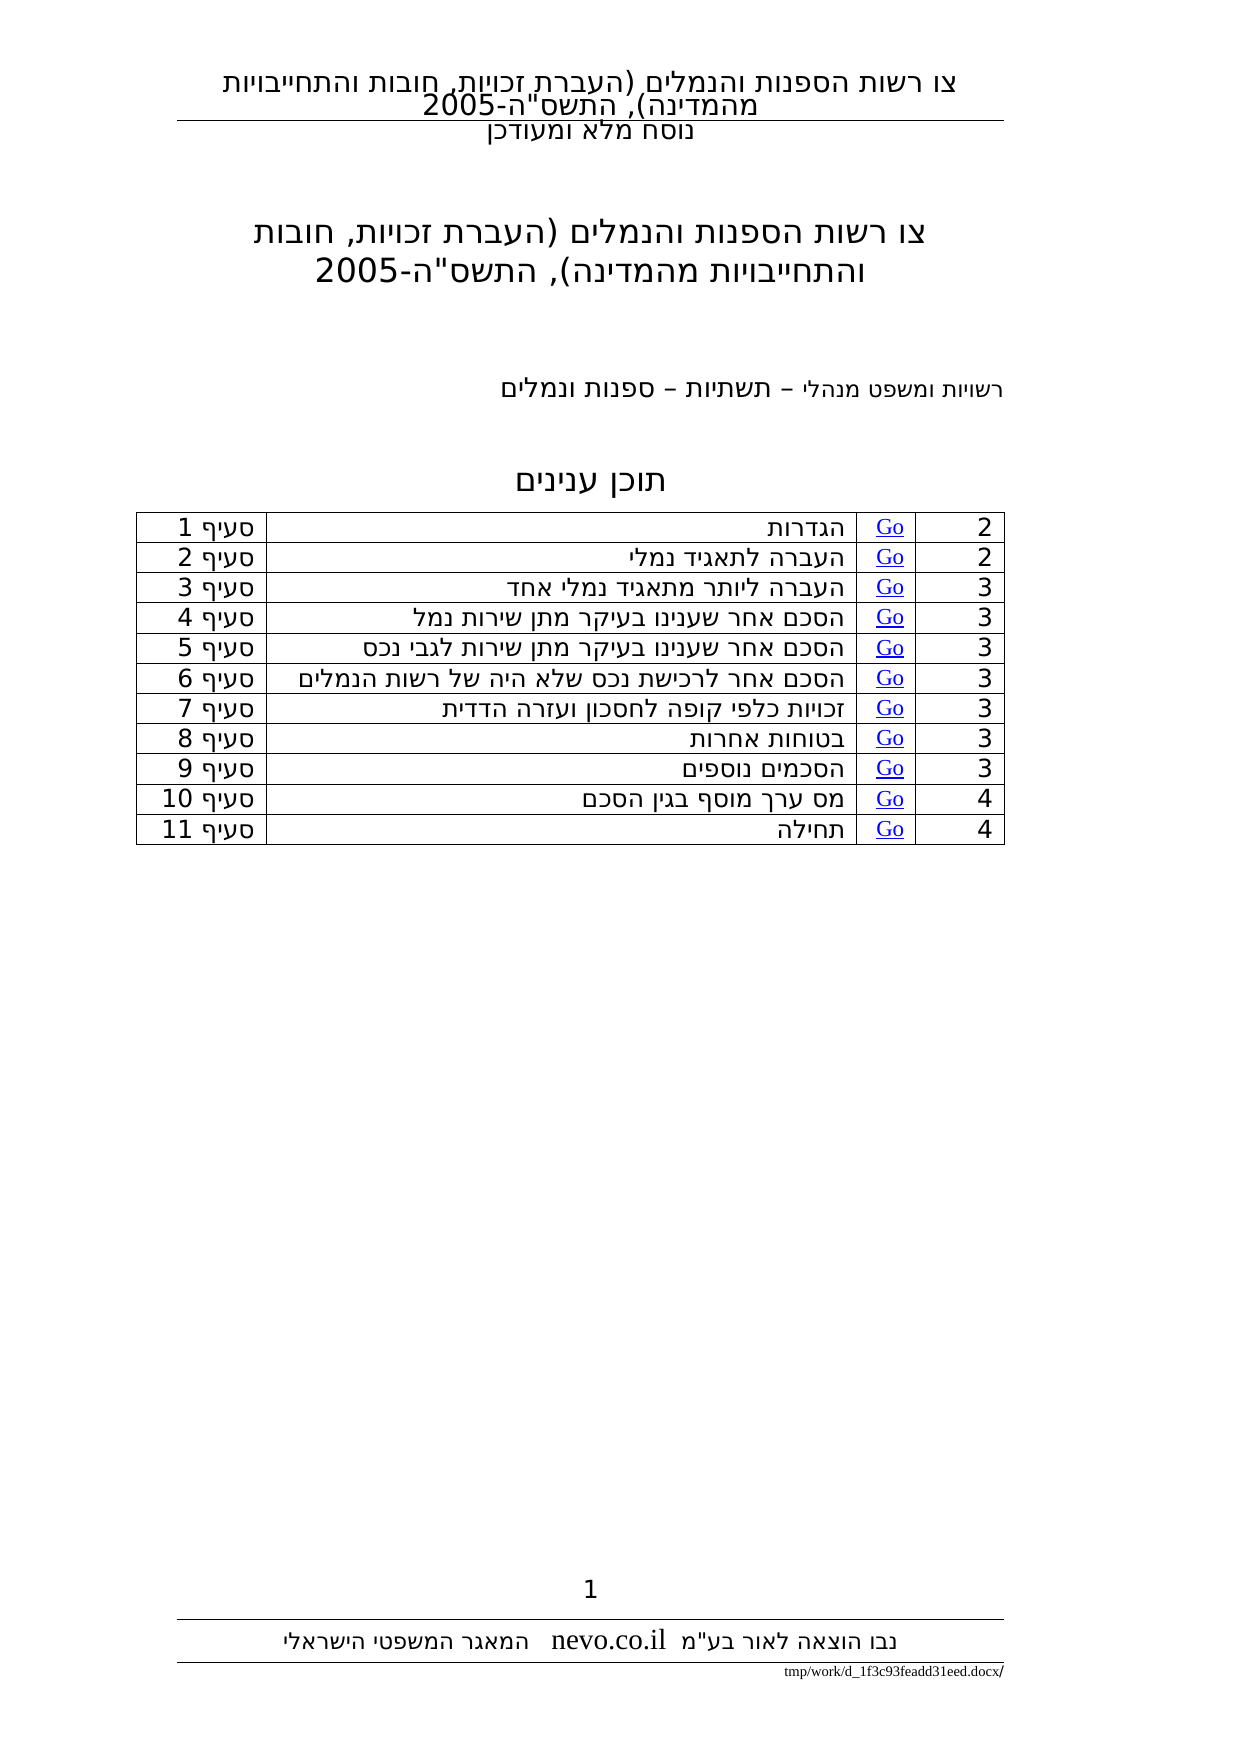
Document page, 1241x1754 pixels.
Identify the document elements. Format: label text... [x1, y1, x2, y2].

table_cell Go [857, 724, 915, 753]
table_header 2 [916, 513, 1004, 542]
table_cell Go [857, 543, 915, 572]
table_cell בטוחות אחרות [267, 724, 856, 753]
table_cell מס ערך מוסף בגין הסכם [267, 785, 856, 814]
table_cell Go [857, 573, 915, 602]
table_cell סעיף 7 [137, 694, 266, 723]
table_header סעיף 1 [137, 513, 266, 542]
table_cell Go [857, 815, 915, 844]
table_cell זכויות כלפי קופה לחסכון ועזרה הדדית [267, 694, 856, 723]
table_cell הסכם אחר שענינו בעיקר מתן שירות נמל [267, 603, 856, 632]
table_cell תחילה [267, 815, 856, 844]
table_cell 3 [916, 664, 1004, 693]
table_cell הסכם אחר שענינו בעיקר מתן שירות לגבי נכס [267, 634, 856, 663]
table_header הגדרות [267, 513, 856, 542]
text צו רשות הספנות והנמלים (העברת זכויות, חובות והתחייבויות מהמדינה), התשס"ה-2005 [177, 212, 1004, 290]
table_cell סעיף 8 [137, 724, 266, 753]
table_cell סעיף 9 [137, 754, 266, 783]
table_cell סעיף 3 [137, 573, 266, 602]
table_cell Go [857, 603, 915, 632]
table_cell סעיף 10 [137, 785, 266, 814]
table_cell Go [857, 694, 915, 723]
table_cell הסכמים נוספים [267, 754, 856, 783]
table_cell סעיף 4 [137, 603, 266, 632]
table_cell 3 [916, 694, 1004, 723]
text רשויות ומשפט מנהלי – תשתיות – ספנות ונמלים [59, 373, 1004, 404]
table_cell 3 [916, 634, 1004, 663]
text תוכן ענינים [177, 460, 1004, 499]
table_cell הסכם אחר לרכישת נכס שלא היה של רשות הנמלים [267, 664, 856, 693]
table_cell Go [857, 634, 915, 663]
table_cell סעיף 2 [137, 543, 266, 572]
table_cell Go [857, 754, 915, 783]
table_cell 3 [916, 785, 1004, 814]
table_cell 3 [916, 603, 1004, 632]
table_cell העברה ליותר מתאגיד נמלי אחד [267, 573, 856, 602]
table_cell 3 [916, 754, 1004, 783]
table_cell 2 [916, 543, 1004, 572]
table_cell סעיף 5 [137, 634, 266, 663]
table_cell סעיף 11 [137, 815, 266, 844]
table_cell 3 [916, 573, 1004, 602]
table_header Go [857, 513, 915, 542]
table_cell סעיף 6 [137, 664, 266, 693]
table_cell 3 [916, 724, 1004, 753]
table_cell Go [857, 664, 915, 693]
table_cell 3 [916, 815, 1004, 844]
table_cell העברה לתאגיד נמלי [267, 543, 856, 572]
table_cell Go [857, 785, 915, 814]
